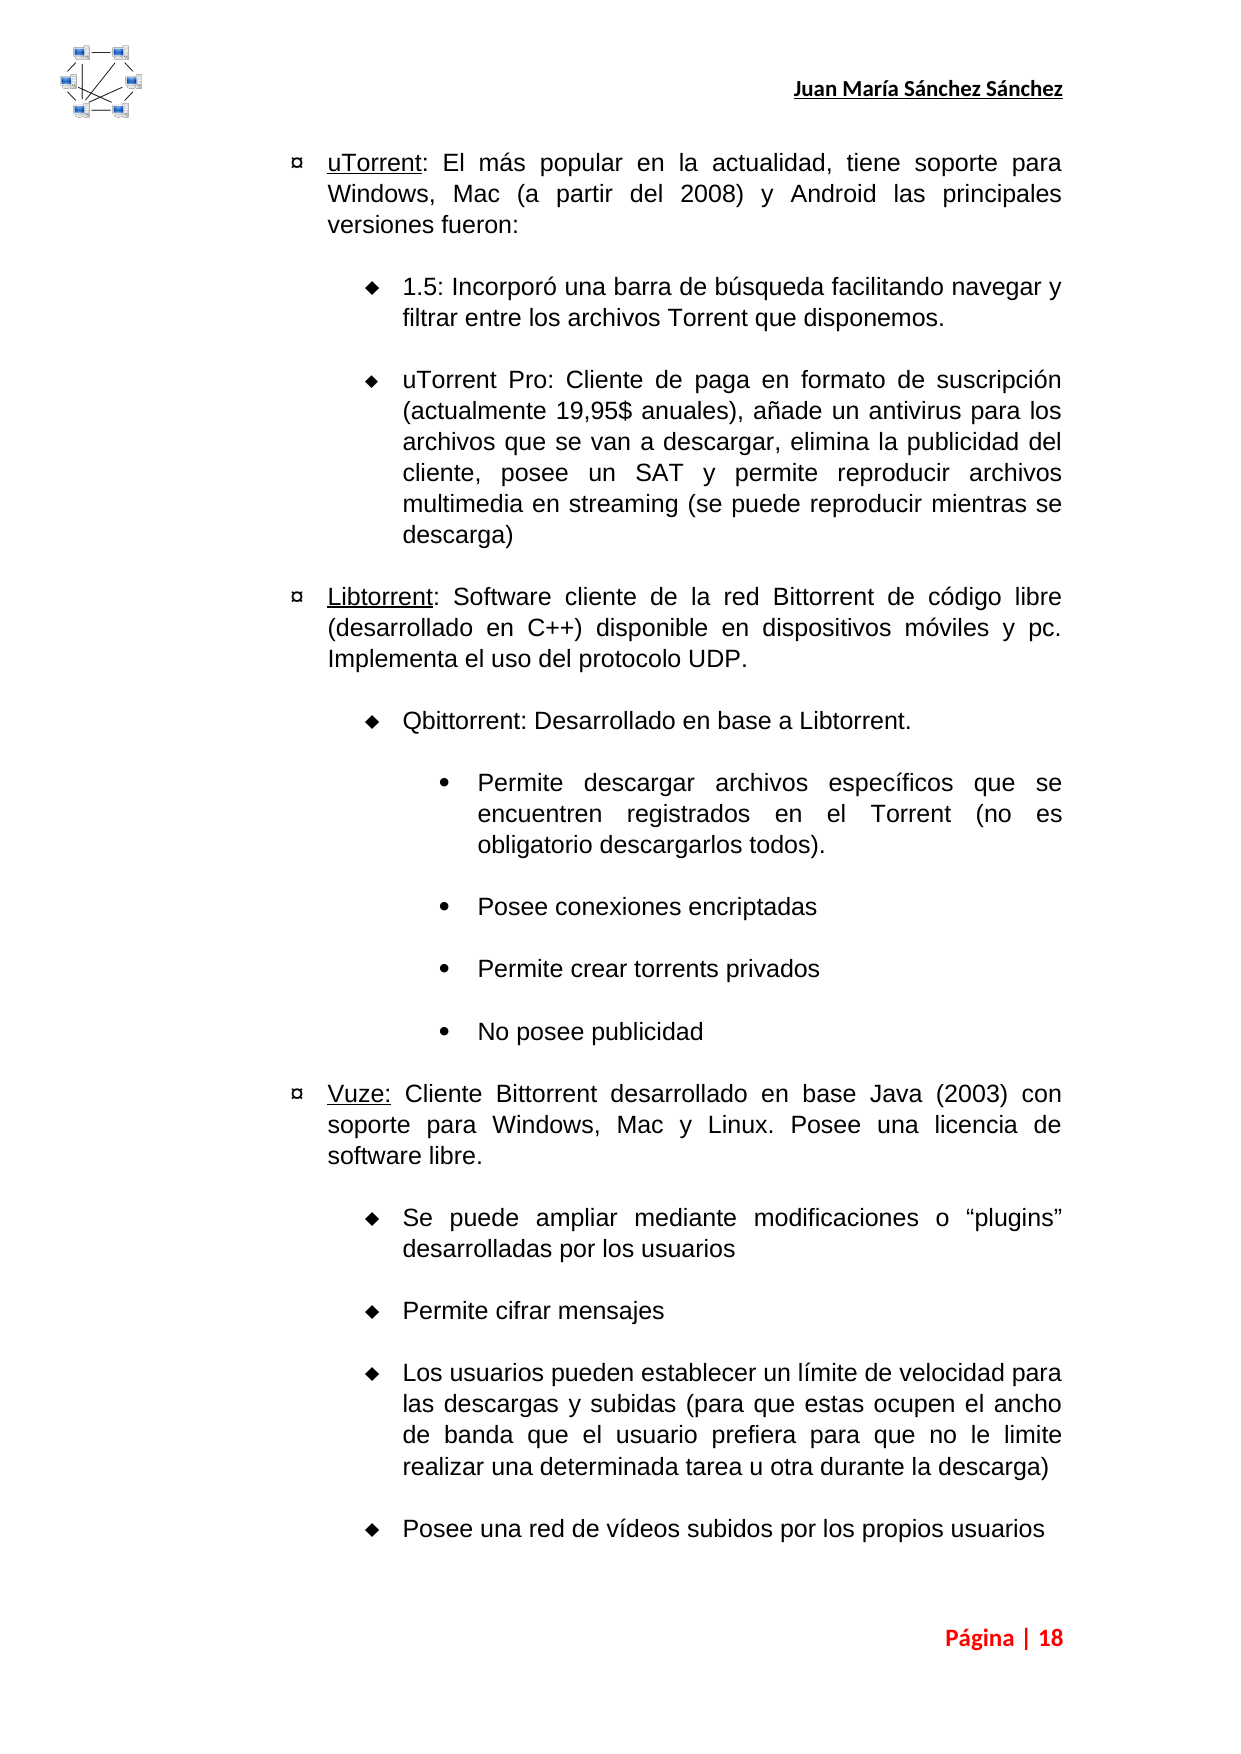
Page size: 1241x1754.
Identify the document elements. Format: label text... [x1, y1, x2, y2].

list Posee una red de vídeos subidos por los propios usuarios [365, 1513, 1063, 1542]
list Libtorrent: Software cliente de la red Bittorrent de código libre (desarrollado en C++) disponible en dispositivos móviles y pc. Implementa el uso del protocolo UDP. [290, 581, 1063, 672]
list uTorrent Pro: Cliente de paga en formato de suscripción (actualmente 19,95$ anuales), añade un antivirus para los archivos que se van a descargar, elimina la publicidad del cliente, posee un SAT y permite reproducir archivos multimedia en streaming (se puede reproducir mientras se descarga) [365, 365, 1063, 549]
list Permite cifrar mensajes [365, 1296, 1063, 1325]
list Los usuarios pueden establecer un límite de velocidad para las descargas y subidas (para que estas ocupen el ancho de banda que el usuario prefiera para que no le limite realizar una determinada tarea u otra durante la descarga) [365, 1358, 1063, 1480]
list Qbittorrent: Desarrollado en base a Libtorrent. [365, 706, 1063, 734]
list Se puede ampliar mediante modificaciones o “plugins” desarrolladas por los usuarios [365, 1203, 1063, 1263]
list Vuze: Cliente Bittorrent desarrollado en base Java (2003) con soporte para Windows, Mac y Linux. Posee una licencia de software libre. [290, 1079, 1063, 1169]
list uTorrent: El más popular en la actualidad, tiene soporte para Windows, Mac (a partir del 2008) y Android las principales versiones fueron: [290, 148, 1063, 238]
list 1.5: Incorporó una barra de búsqueda facilitando navegar y filtrar entre los archivos Torrent que disponemos. [365, 272, 1063, 332]
list Posee conexiones encriptadas [440, 892, 1063, 921]
list Permite crear torrents privados [440, 954, 1063, 983]
list No posee publicidad [440, 1016, 1063, 1045]
list Permite descargar archivos específicos que se encuentren registrados en el Torrent (no es obligatorio descargarlos todos). [440, 768, 1063, 859]
picture [47, 26, 155, 137]
